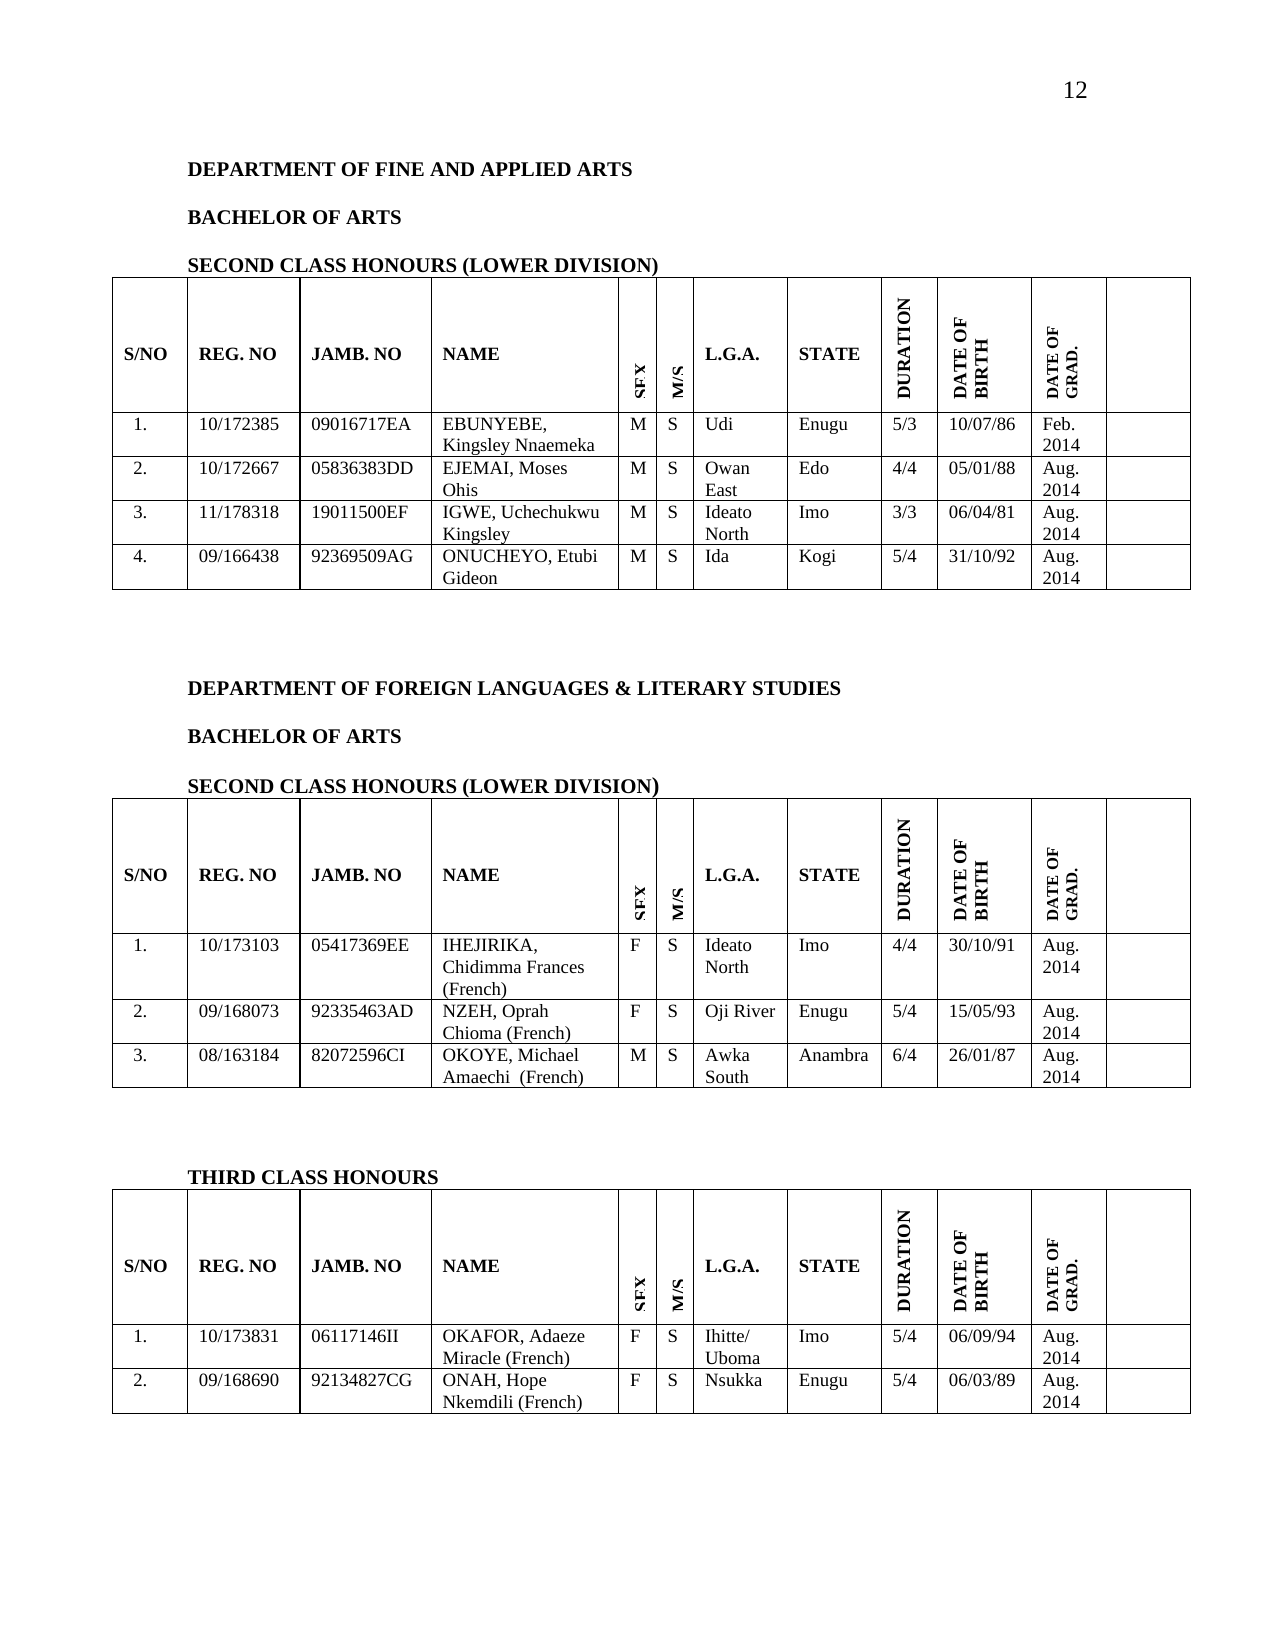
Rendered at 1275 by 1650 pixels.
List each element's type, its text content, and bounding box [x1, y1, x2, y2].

table_cell IHEJIRIKA, Chidimma Frances (French) [432, 934, 618, 999]
table_cell Aug. 2014 [1032, 1325, 1106, 1368]
table_cell Aug. 2014 [1032, 1369, 1106, 1412]
table_cell NZEH, Oprah Chioma (French) [432, 1000, 618, 1043]
table_cell [1107, 501, 1190, 544]
table_cell 5/4 [882, 1325, 937, 1368]
table_cell M [619, 545, 656, 588]
table_cell Imo [788, 501, 881, 544]
table_header SEX [619, 799, 656, 933]
table_header DURATION [882, 278, 937, 412]
table_header SEX [619, 1190, 656, 1324]
table_cell Kogi [788, 545, 881, 588]
table_header DURATION [882, 799, 937, 933]
table_cell F [619, 1325, 656, 1368]
table_cell F [619, 934, 656, 999]
table_cell S [657, 1044, 693, 1087]
table_header JAMB. NO [301, 1190, 431, 1324]
table_cell Owan East [694, 457, 787, 500]
table_cell S [657, 545, 693, 588]
table_cell 09016717EA [301, 413, 431, 456]
table_cell 10/172667 [188, 457, 299, 500]
table_cell S [657, 413, 693, 456]
table_cell Ideato North [694, 934, 787, 999]
table_cell Udi [694, 413, 787, 456]
table_cell [788, 1000, 881, 1043]
table_cell S [657, 1000, 693, 1043]
text SECOND CLASS HONOURS (LOWER DIVISION) [187, 253, 1087, 277]
table_cell Aug. 2014 [1032, 457, 1106, 500]
table_cell S [657, 1369, 693, 1412]
table_cell Aug. 2014 [1032, 501, 1106, 544]
table_cell 5/3 [882, 413, 937, 456]
text DEPARTMENT OF FOREIGN LANGUAGES & LITERARY STUDIES [187, 676, 1087, 700]
table_cell 92335463AD [301, 1000, 431, 1043]
table_cell ONAH, Hope Nkemdili (French) [432, 1369, 618, 1412]
table_header L.G.A. [694, 1190, 787, 1324]
table_cell [1107, 934, 1190, 999]
table_cell Ihitte/ Uboma [694, 1325, 787, 1368]
table_header SEX [619, 278, 656, 412]
table_header S/NO [113, 1190, 187, 1324]
text DEPARTMENT OF FINE AND APPLIED ARTS [187, 157, 1087, 181]
table_header M/S [657, 799, 693, 933]
table_cell ONUCHEYO, Etubi Gideon [432, 545, 618, 588]
table_cell 6/4 [882, 1044, 937, 1087]
table_cell [788, 413, 881, 456]
table_header JAMB. NO [301, 278, 431, 412]
text BACHELOR OF ARTS [187, 724, 1087, 748]
table_cell [1107, 1325, 1190, 1368]
table_header S/NO [113, 278, 187, 412]
table_cell [1107, 1044, 1190, 1087]
table_cell 92369509AG [301, 545, 431, 588]
text BACHELOR OF ARTS [187, 205, 1087, 229]
table_cell 5/4 [882, 545, 937, 588]
table_cell S [657, 457, 693, 500]
table_header DATE OF BIRTH [938, 799, 1031, 933]
table_cell [113, 545, 187, 588]
table_header DATE OF GRAD. [1032, 1190, 1106, 1324]
table_cell [694, 1000, 787, 1043]
table_header STATE [788, 799, 881, 933]
table_cell M [619, 413, 656, 456]
table_cell 10/07/86 [938, 413, 1031, 456]
table_cell 05/01/88 [938, 457, 1031, 500]
table_cell Aug. 2014 [1032, 545, 1106, 588]
table_header NAME [432, 1190, 618, 1324]
table_cell 06/09/94 [938, 1325, 1031, 1368]
table_header DATE OF BIRTH [938, 1190, 1031, 1324]
table_header DATE OF GRAD. [1032, 278, 1106, 412]
table_cell [113, 501, 187, 544]
table_cell 4/4 [882, 457, 937, 500]
table_cell 09/168073 [188, 1000, 299, 1043]
table_cell Imo [788, 934, 881, 999]
table_cell M [619, 457, 656, 500]
table_cell EBUNYEBE, Kingsley Nnaemeka [432, 413, 618, 456]
table_cell Ideato North [694, 501, 787, 544]
table_header DATE OF BIRTH [938, 278, 1031, 412]
table_cell 30/10/91 [938, 934, 1031, 999]
table_header REG. NO [188, 799, 299, 933]
table_cell OKAFOR, Adaeze Miracle (French) [432, 1325, 618, 1368]
table_cell 92134827CG [301, 1369, 431, 1412]
table_cell OKOYE, Michael Amaechi (French) [432, 1044, 618, 1087]
table_cell Aug. 2014 [1032, 1000, 1106, 1043]
table_cell [113, 457, 187, 500]
table_cell Ida [694, 545, 787, 588]
table_cell EJEMAI, Moses Ohis [432, 457, 618, 500]
table_cell 06/03/89 [938, 1369, 1031, 1412]
table_cell [788, 1369, 881, 1412]
table_cell 3/3 [882, 501, 937, 544]
table_header STATE [788, 278, 881, 412]
table_cell 15/05/93 [938, 1000, 1031, 1043]
table_cell 5/4 [882, 1000, 937, 1043]
table_header M/S [657, 1190, 693, 1324]
table_header REG. NO [188, 278, 299, 412]
table_cell 09/168690 [188, 1369, 299, 1412]
table_cell 4/4 [882, 934, 937, 999]
table_cell 10/173831 [188, 1325, 299, 1368]
text SECOND CLASS HONOURS (LOWER DIVISION) [187, 772, 1087, 798]
table_cell 82072596CI [301, 1044, 431, 1087]
table_cell 06117146II [301, 1325, 431, 1368]
table_cell [113, 1369, 187, 1412]
table_cell M [619, 1044, 656, 1087]
table_cell [113, 1000, 187, 1043]
table_cell [113, 934, 187, 999]
table_cell Imo [788, 1325, 881, 1368]
table_cell Aug. 2014 [1032, 1044, 1106, 1087]
table_cell 08/163184 [188, 1044, 299, 1087]
table_header DURATION [882, 1190, 937, 1324]
table_cell 05417369EE [301, 934, 431, 999]
table_header STATE [788, 1190, 881, 1324]
table_header NAME [432, 799, 618, 933]
table_header REG. NO [188, 1190, 299, 1324]
table_cell F [619, 1000, 656, 1043]
table_header L.G.A. [694, 799, 787, 933]
text THIRD CLASS HONOURS [187, 1165, 1087, 1189]
table_header L.G.A. [694, 278, 787, 412]
table_header [1107, 278, 1190, 412]
table_cell 19011500EF [301, 501, 431, 544]
table_cell [1107, 1369, 1190, 1412]
table_cell S [657, 1325, 693, 1368]
table_header M/S [657, 278, 693, 412]
table_header S/NO [113, 799, 187, 933]
table_cell 06/04/81 [938, 501, 1031, 544]
table_cell 10/172385 [188, 413, 299, 456]
table_cell IGWE, Uchechukwu Kingsley [432, 501, 618, 544]
table_cell 31/10/92 [938, 545, 1031, 588]
table_header [1107, 1190, 1190, 1324]
table_cell [113, 1325, 187, 1368]
table_cell 11/178318 [188, 501, 299, 544]
table_cell S [657, 501, 693, 544]
table_header DATE OF GRAD. [1032, 799, 1106, 933]
table_cell 26/01/87 [938, 1044, 1031, 1087]
table_header [1107, 799, 1190, 933]
table_cell 5/4 [882, 1369, 937, 1412]
table_cell S [657, 934, 693, 999]
table_cell [1107, 1000, 1190, 1043]
table_cell Awka South [694, 1044, 787, 1087]
table_cell [1107, 545, 1190, 588]
table_cell Anambra [788, 1044, 881, 1087]
table_cell [1107, 413, 1190, 456]
table_cell 10/173103 [188, 934, 299, 999]
table_cell [113, 1044, 187, 1087]
table_cell F [619, 1369, 656, 1412]
table_cell [113, 413, 187, 456]
table_cell Feb. 2014 [1032, 413, 1106, 456]
table_header JAMB. NO [301, 799, 431, 933]
table_cell [1107, 457, 1190, 500]
table_cell M [619, 501, 656, 544]
table_cell Nsukka [694, 1369, 787, 1412]
table_cell [788, 457, 881, 500]
table_cell 09/166438 [188, 545, 299, 588]
table_cell Aug. 2014 [1032, 934, 1106, 999]
table_header NAME [432, 278, 618, 412]
table_cell 05836383DD [301, 457, 431, 500]
